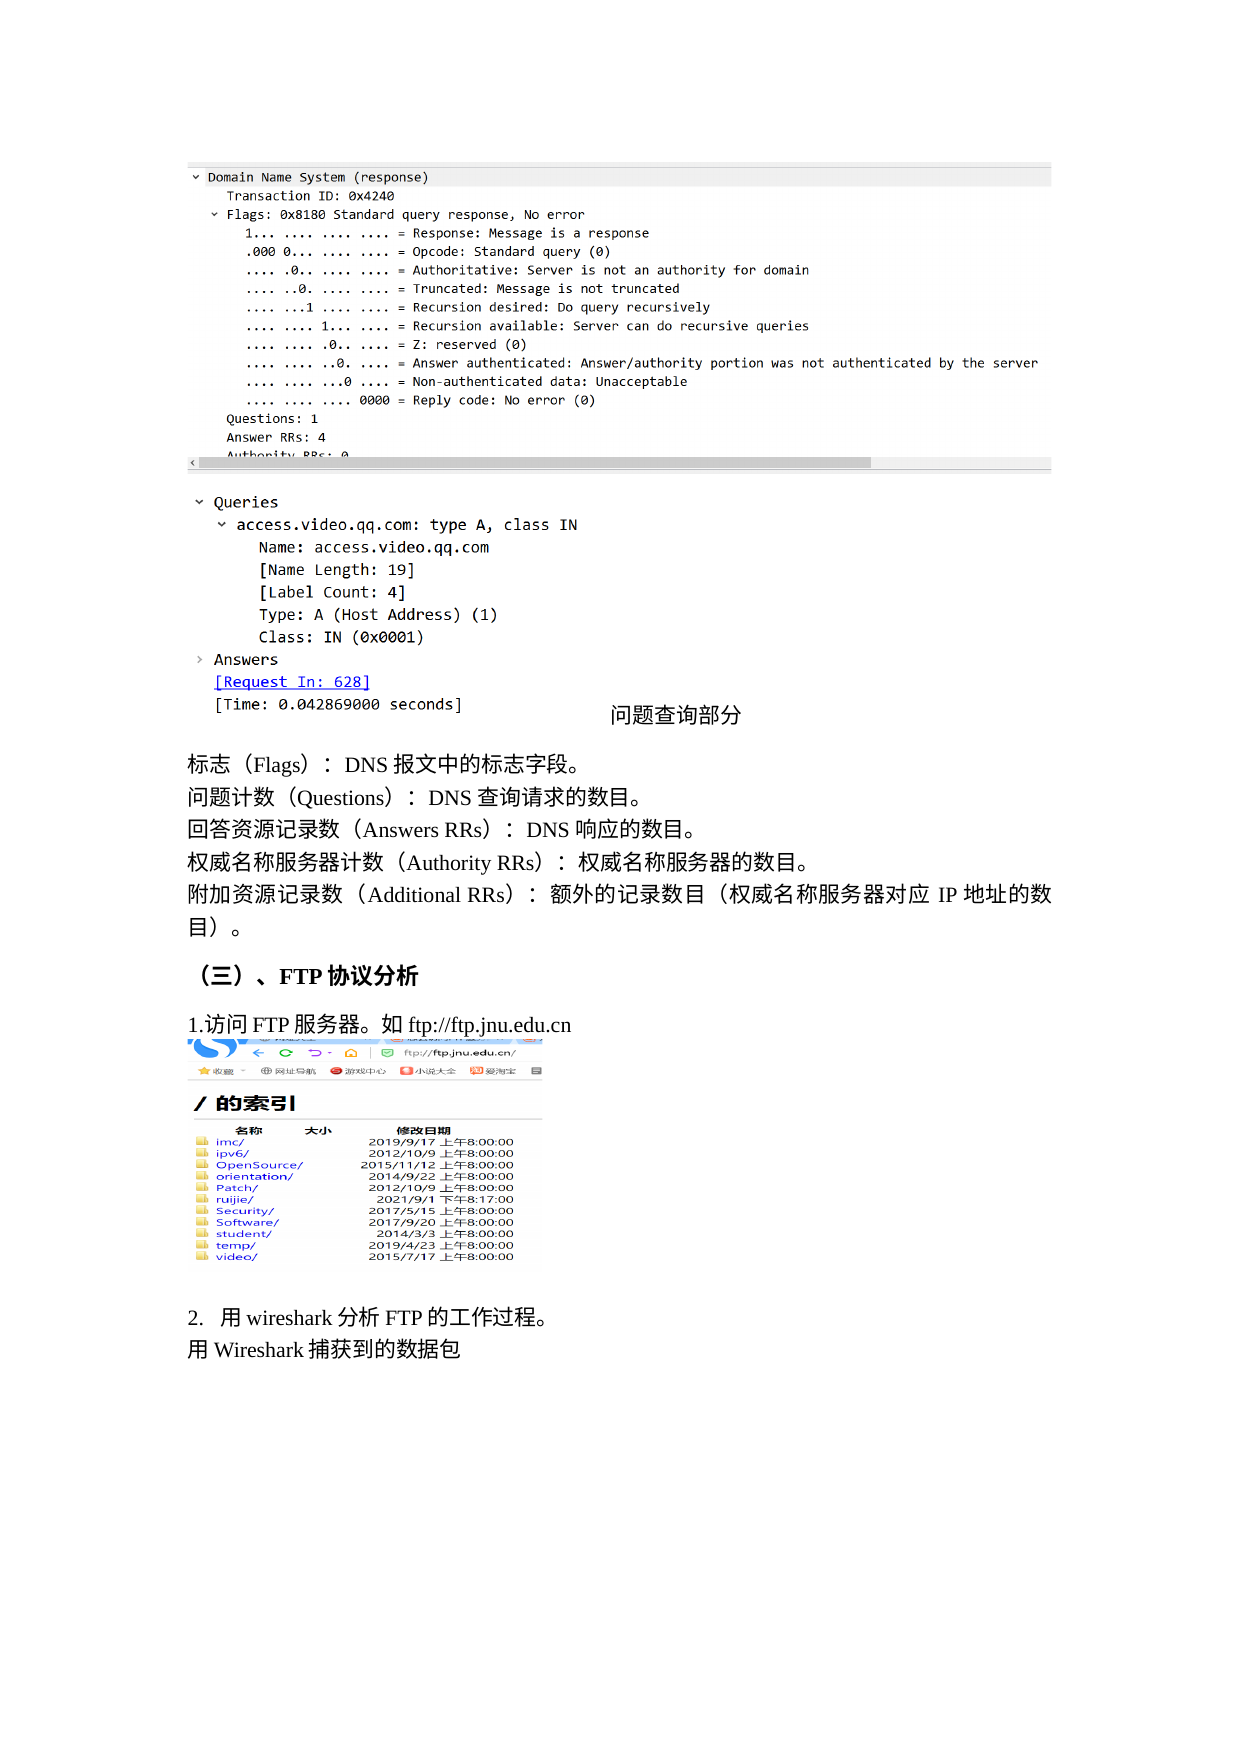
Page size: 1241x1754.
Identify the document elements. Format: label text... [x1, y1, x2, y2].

list 附加资源记录数（Additional RRs）：额外的记录数目（权威名称服务器对应 IP 地址的数目）。 [187, 877, 1053, 942]
list 权威名称服务器计数（Authority RRs）：权威名称服务器的数目。 [187, 844, 1053, 877]
list （三）、FTP协议分析 [187, 942, 1053, 1007]
list 1.访问FTP服务器。如ftp://ftp.jnu.edu.cn [187, 1007, 1053, 1039]
list 问题计数（Questions）：DNS 查询请求的数目。 [187, 779, 1053, 812]
list 回答资源记录数（Answers RRs）：DNS 响应的数目。 [187, 812, 1053, 844]
list 标志（Flags）：DNS 报文中的标志字段。 [187, 747, 1053, 779]
picture [187, 162, 1052, 474]
picture [187, 487, 611, 724]
list 用wireshark分析FTP的工作过程。 [187, 1299, 1053, 1332]
list 用Wireshark捕获到的数据包 [187, 1332, 1053, 1364]
picture [187, 1039, 543, 1272]
